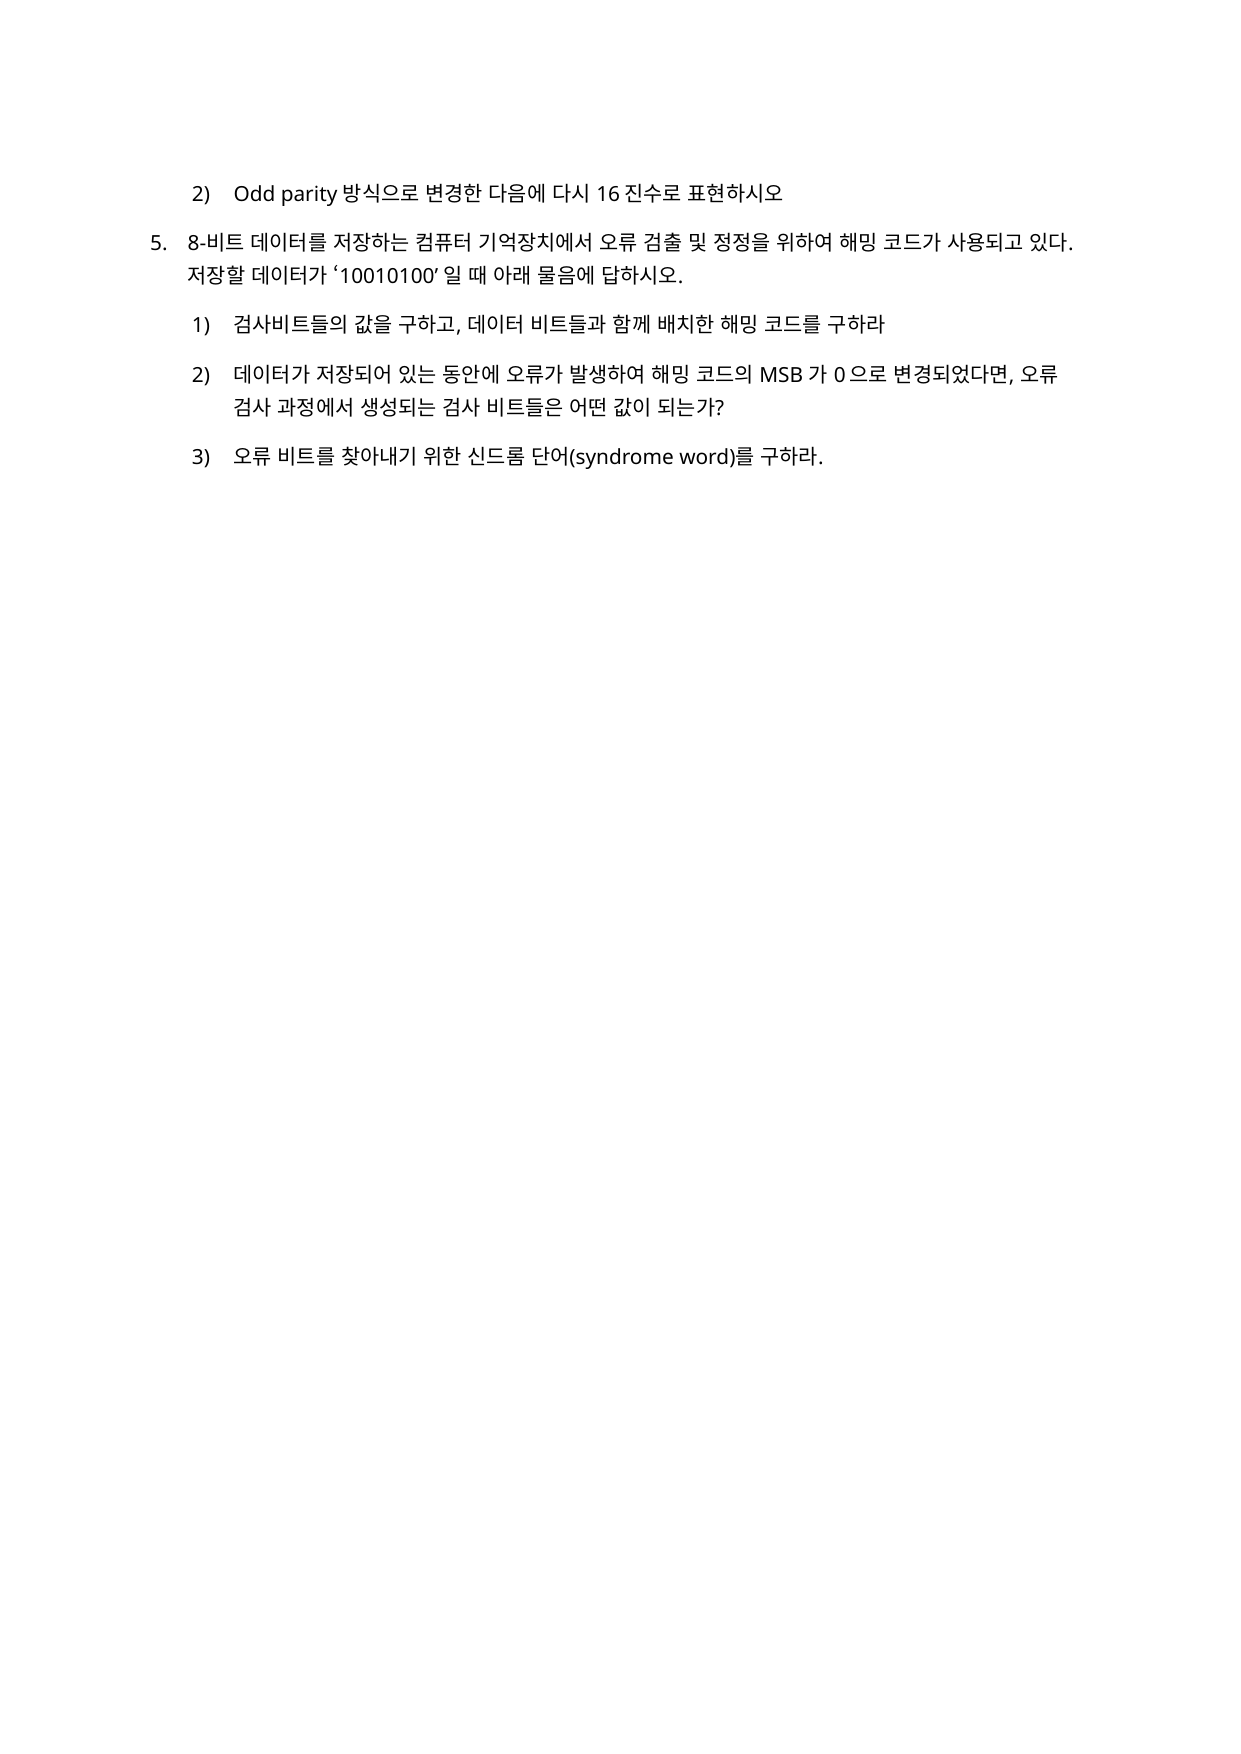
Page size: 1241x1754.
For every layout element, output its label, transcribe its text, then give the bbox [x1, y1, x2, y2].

list Odd parity 방식으로 변경한 다음에 다시 16진수로 표현하시오 [192, 177, 1090, 207]
list 데이터가 저장되어 있는 동안에 오류가 발생하여 해밍 코드의 MSB 가 0으로 변경되었다면, 오류 검사 과정에서 생성되는 검사 비트들은 어떤 값이 되는가? [192, 358, 1090, 421]
list 검사비트들의 값을 구하고, 데이터 비트들과 함께 배치한 해밍 코드를 구하라 [192, 309, 1090, 339]
list 8-비트 데이터를 저장하는 컴퓨터 기억장치에서 오류 검출 및 정정을 위하여 해밍 코드가 사용되고 있다. 저장할 데이터가 ‘10010100’ 일 때 아래 물음에 답하시오. [150, 227, 1090, 289]
list 오류 비트를 찾아내기 위한 신드롬 단어(syndrome word)를 구하라. [192, 440, 1090, 470]
